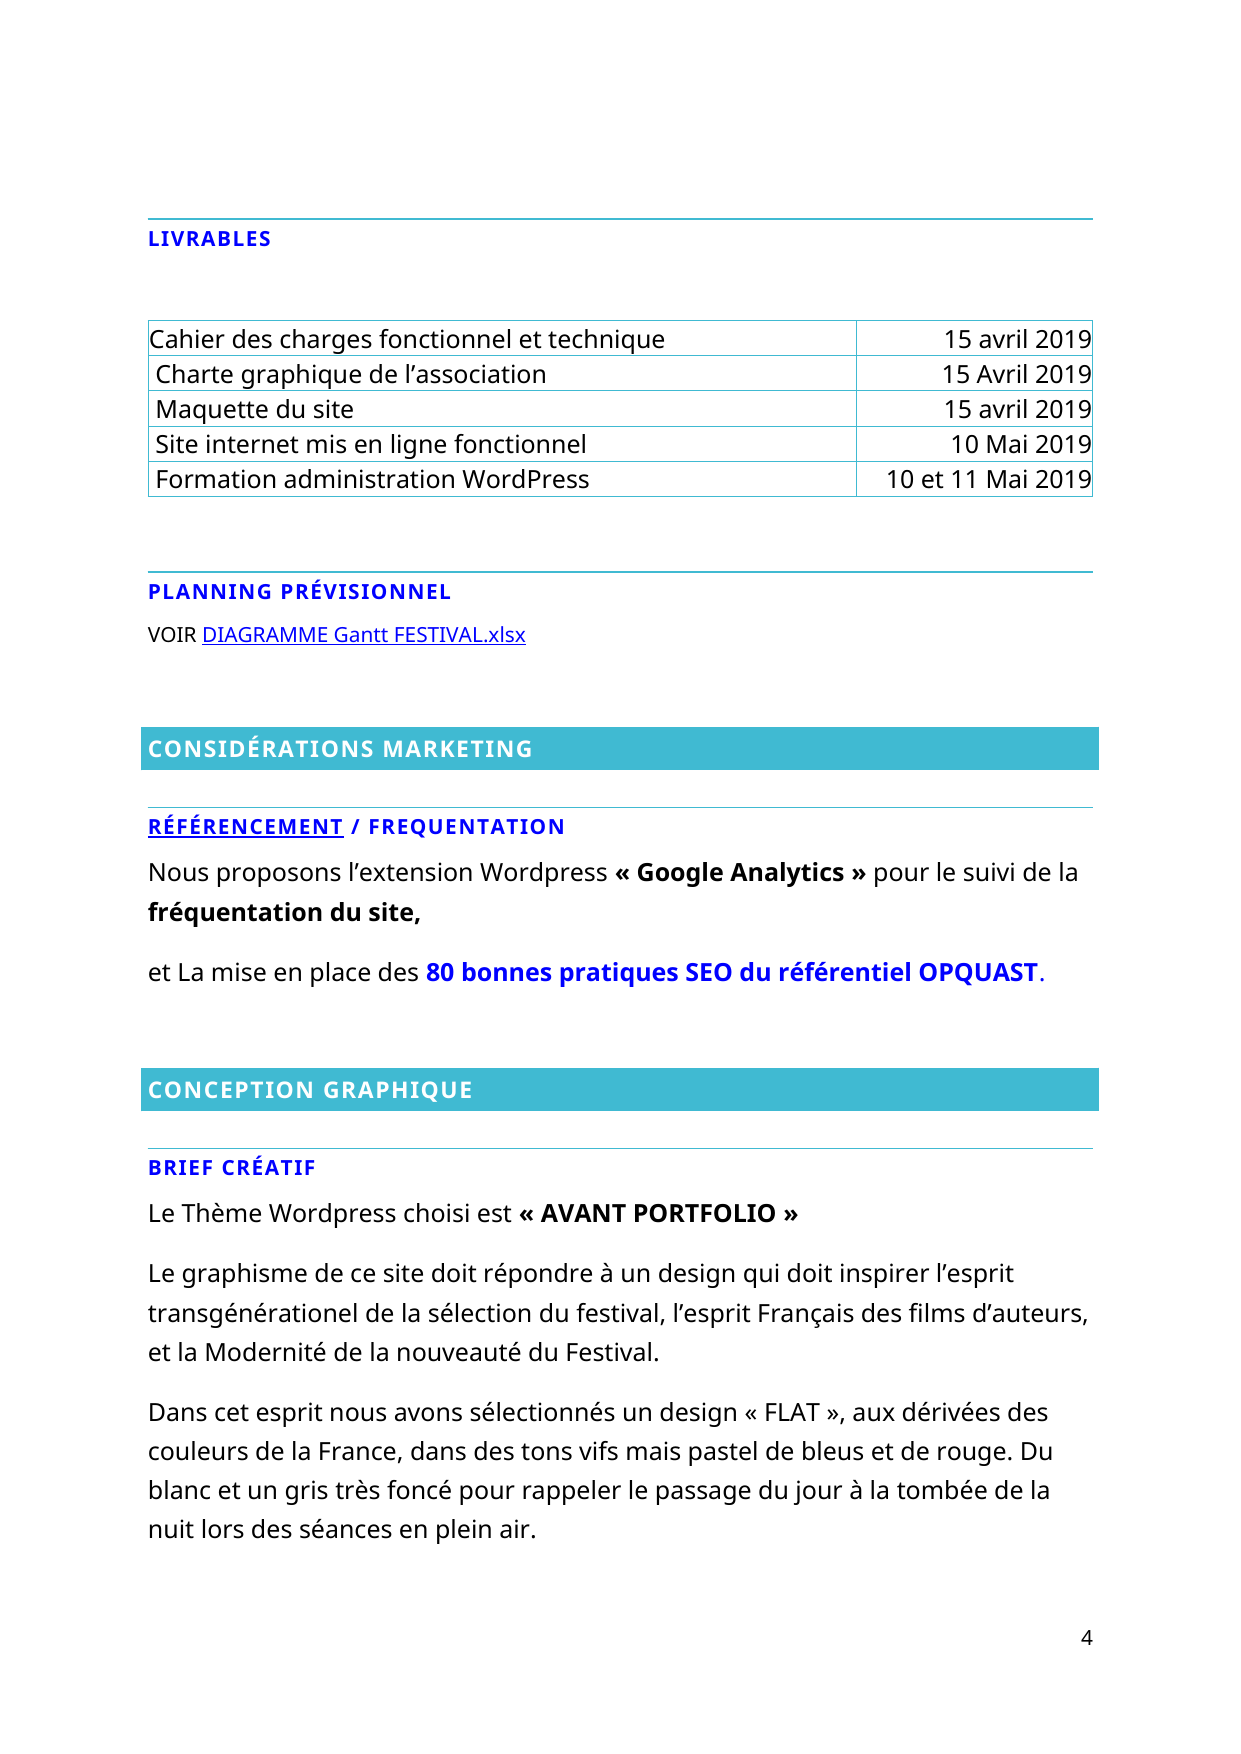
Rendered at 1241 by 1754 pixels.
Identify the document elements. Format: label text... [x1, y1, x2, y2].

table_cell Charte graphique de l’association [149, 356, 856, 390]
text VOIR DIAGRAMME Gantt FESTIVAL.xlsx [148, 620, 1093, 648]
subtitle Brief créatif [148, 1149, 1093, 1182]
text et La mise en place des 80 bonnes pratiques SEO du référentiel OPQUAST. [148, 954, 1093, 988]
table_cell 15 avril 2019 [857, 391, 1092, 426]
subtitle Livrables [148, 220, 1093, 252]
subtitle Planning prévisionnel [148, 573, 1093, 605]
subtitle Conception graphique [148, 1074, 1093, 1105]
text Le Thème Wordpress choisi est « AVANT PORTFOLIO » [148, 1196, 1093, 1230]
text Le graphisme de ce site doit répondre à un design qui doit inspirer l’esprit transgénérationel de la sélection du festival, l’esprit Français des films d’auteurs, et la Modernité de la nouveauté du Festival. [148, 1256, 1093, 1368]
table_cell Maquette du site [149, 391, 856, 426]
table_cell Formation administration WordPress [149, 462, 856, 496]
table_cell 15 Avril 2019 [857, 356, 1092, 390]
subtitle Considérations marketing [148, 733, 1093, 764]
table_cell Site internet mis en ligne fonctionnel [149, 427, 856, 461]
text Nous proposons l’extension Wordpress « Google Analytics » pour le suivi de la fréquentation du site, [148, 855, 1093, 928]
table_cell 10 Mai 2019 [857, 427, 1092, 461]
table_cell 10 et 11 Mai 2019 [857, 462, 1092, 496]
table_header Cahier des charges fonctionnel et technique [149, 321, 856, 355]
table_header 15 avril 2019 [857, 321, 1092, 355]
subtitle Référencement / Frequentation [148, 808, 1093, 841]
text Dans cet esprit nous avons sélectionnés un design « FLAT », aux dérivées des couleurs de la France, dans des tons vifs mais pastel de bleus et de rouge. Du blanc et un gris très foncé pour rappeler le passage du jour à la tombée de la nuit lors des séances en plein air. [148, 1394, 1093, 1546]
